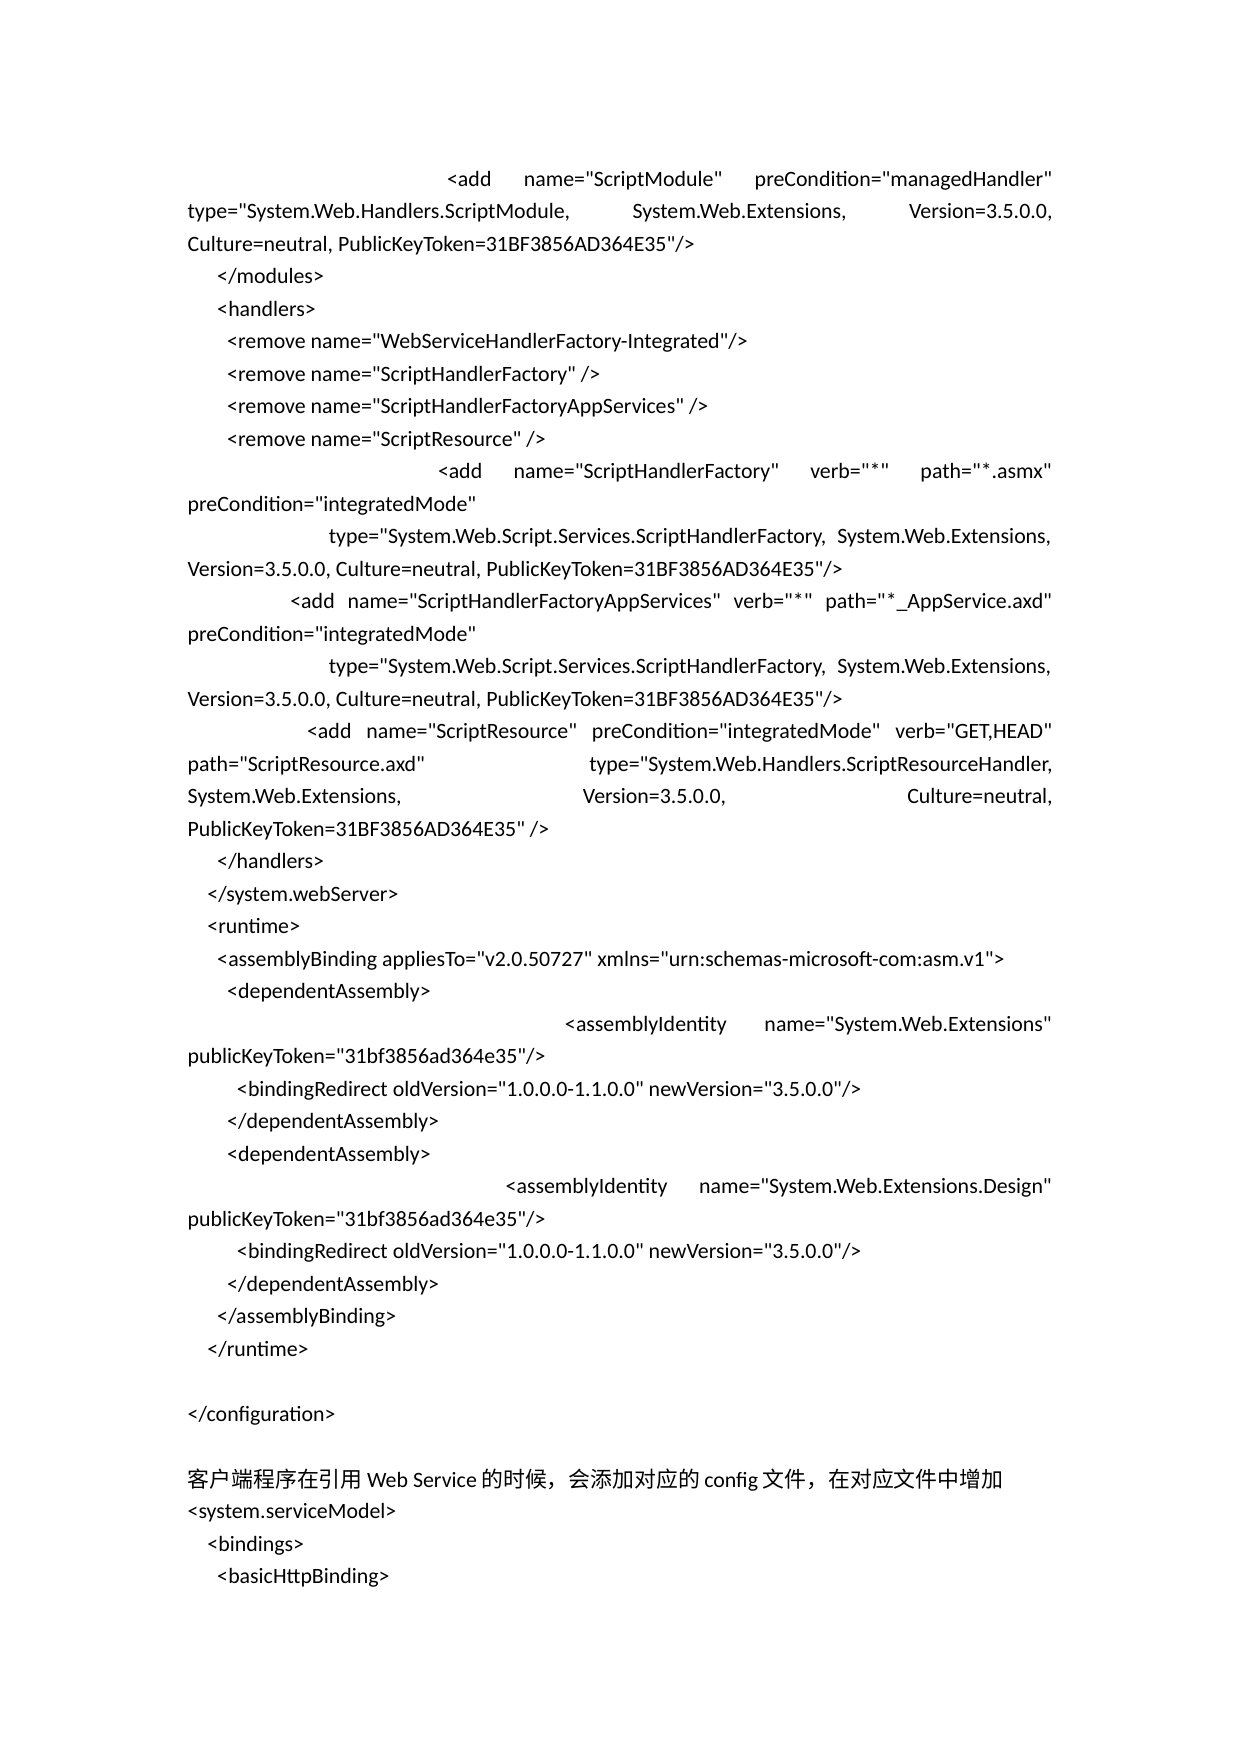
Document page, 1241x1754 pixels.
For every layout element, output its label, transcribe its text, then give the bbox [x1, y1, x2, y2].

text <remove name="ScriptHandlerFactory" /> [187, 357, 1053, 389]
text 客户端程序在引用Web Service的时候，会添加对应的config文件，在对应文件中增加 [187, 1462, 1053, 1494]
text <add name="ScriptResource" preCondition="integratedMode" verb="GET,HEAD" path="ScriptResource.axd" type="System.Web.Handlers.ScriptResourceHandler, System.Web.Extensions, Version=3.5.0.0, Culture=neutral, PublicKeyToken=31BF3856AD364E35" /> [187, 714, 1053, 844]
text <dependentAssembly> [187, 974, 1053, 1007]
text <handlers> [187, 292, 1053, 324]
text type="System.Web.Script.Services.ScriptHandlerFactory, System.Web.Extensions, Version=3.5.0.0, Culture=neutral, PublicKeyToken=31BF3856AD364E35"/> [187, 649, 1053, 714]
text <bindings> [187, 1527, 1053, 1559]
text <assemblyBinding appliesTo="v2.0.50727" xmlns="urn:schemas-microsoft-com:asm.v1"> [187, 942, 1053, 974]
text <basicHttpBinding> [187, 1559, 1053, 1592]
text <add name="ScriptModule" preCondition="managedHandler" type="System.Web.Handlers.ScriptModule, System.Web.Extensions, Version=3.5.0.0, Culture=neutral, PublicKeyToken=31BF3856AD364E35"/> [187, 162, 1053, 259]
text <remove name="ScriptResource" /> [187, 422, 1053, 454]
text <remove name="ScriptHandlerFactoryAppServices" /> [187, 389, 1053, 422]
text </system.webServer> [187, 877, 1053, 909]
text <dependentAssembly> [187, 1137, 1053, 1169]
text <add name="ScriptHandlerFactory" verb="*" path="*.asmx" preCondition="integratedMode" [187, 454, 1053, 519]
text </runtime> [187, 1332, 1053, 1364]
text </dependentAssembly> [187, 1267, 1053, 1299]
text <system.serviceModel> [187, 1494, 1053, 1527]
text type="System.Web.Script.Services.ScriptHandlerFactory, System.Web.Extensions, Version=3.5.0.0, Culture=neutral, PublicKeyToken=31BF3856AD364E35"/> [187, 519, 1053, 584]
text <remove name="WebServiceHandlerFactory-Integrated"/> [187, 324, 1053, 357]
text </dependentAssembly> [187, 1104, 1053, 1137]
text <bindingRedirect oldVersion="1.0.0.0-1.1.0.0" newVersion="3.5.0.0"/> [187, 1072, 1053, 1104]
text </modules> [187, 259, 1053, 292]
text <runtime> [187, 909, 1053, 942]
text <bindingRedirect oldVersion="1.0.0.0-1.1.0.0" newVersion="3.5.0.0"/> [187, 1234, 1053, 1267]
text </assemblyBinding> [187, 1299, 1053, 1332]
text <assemblyIdentity name="System.Web.Extensions.Design" publicKeyToken="31bf3856ad364e35"/> [187, 1169, 1053, 1234]
text </handlers> [187, 844, 1053, 877]
text <assemblyIdentity name="System.Web.Extensions" publicKeyToken="31bf3856ad364e35"/> [187, 1007, 1053, 1072]
text </configuration> [187, 1397, 1053, 1429]
text <add name="ScriptHandlerFactoryAppServices" verb="*" path="*_AppService.axd" preCondition="integratedMode" [187, 584, 1053, 649]
